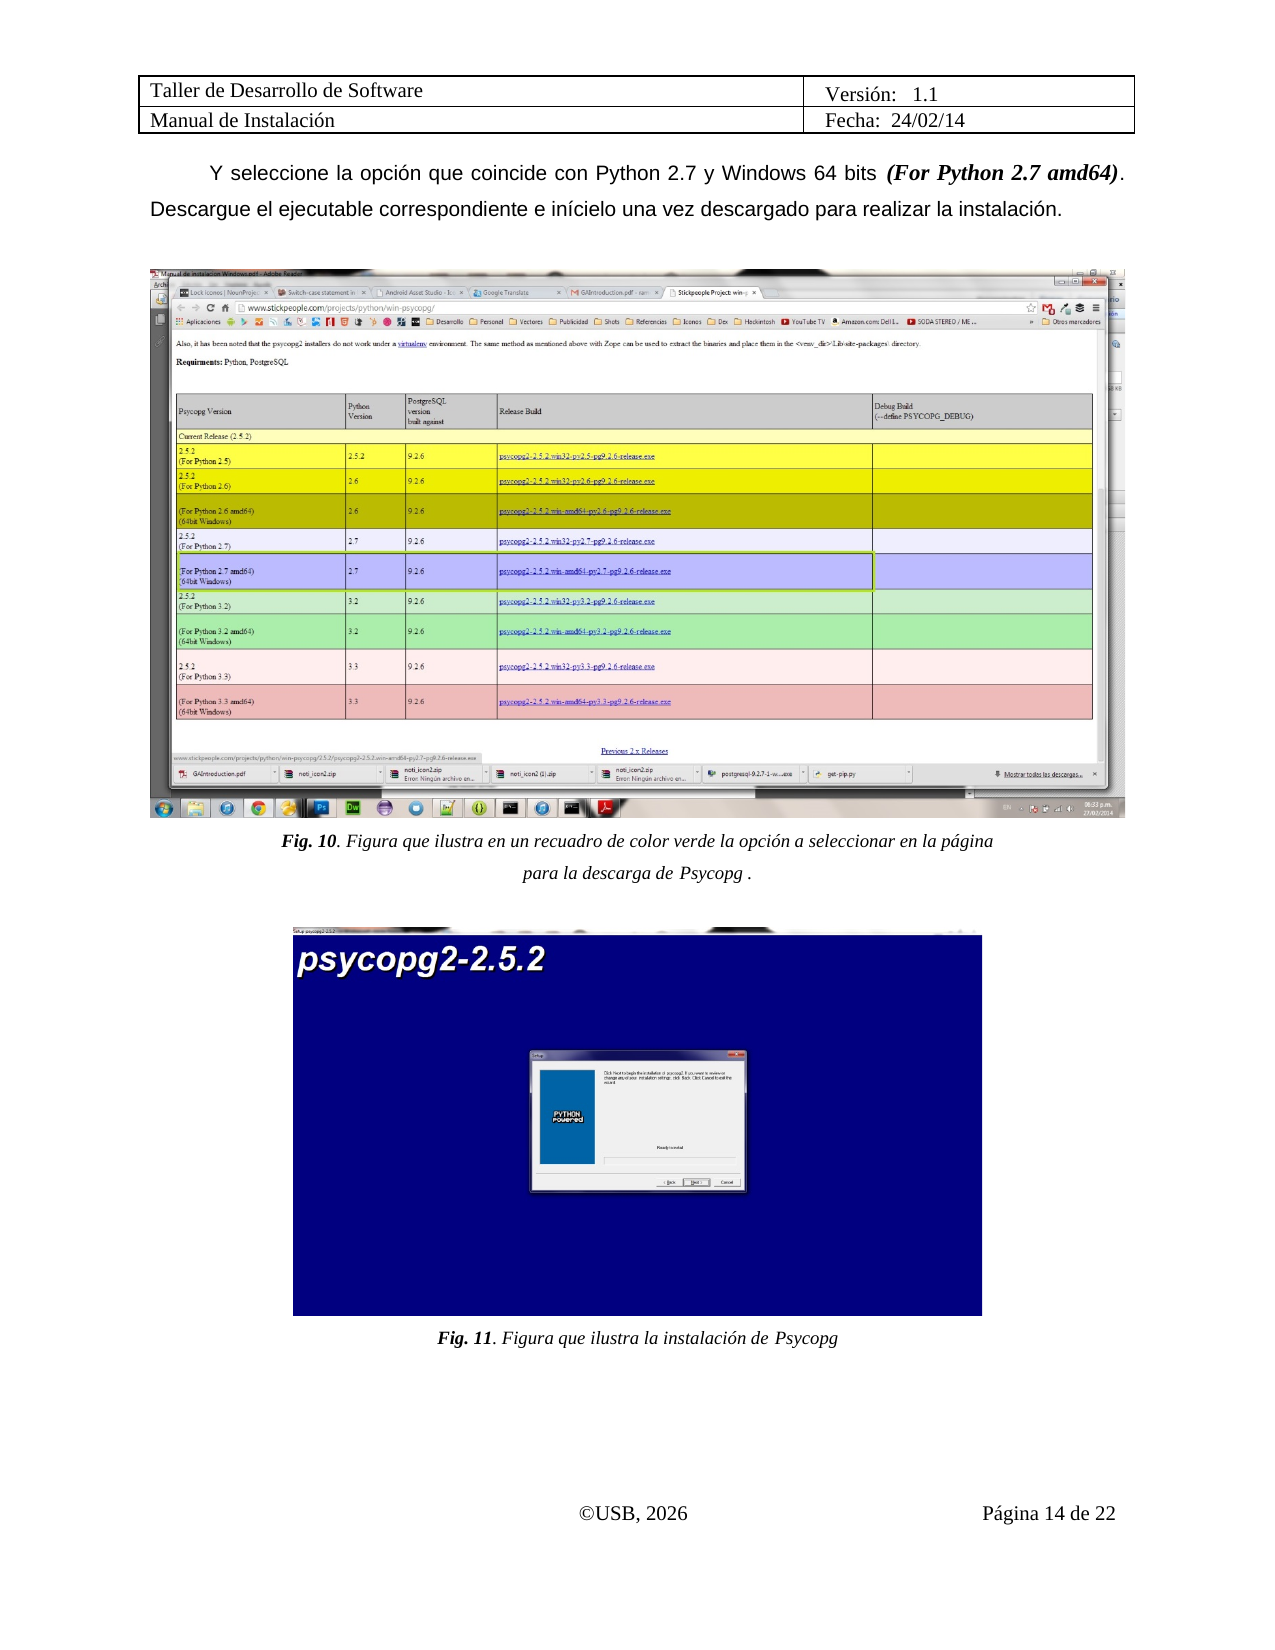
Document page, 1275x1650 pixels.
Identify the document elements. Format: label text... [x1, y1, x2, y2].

text para la descarga de Psycopg . [150, 862, 1125, 883]
picture [150, 269, 1125, 818]
text Fig. 11. Figura que ilustra la instalación de Psycopg [150, 1327, 1125, 1349]
text Fig. 10. Figura que ilustra en un recuadro de color verde la opción a seleccionar en la página [150, 829, 1125, 851]
text Y seleccione la opción que coincide con Python 2.7 y Windows 64 bits (For Python 2.7 amd64). Descargue el ejecutable correspondiente e inícielo una vez descargado para realizar la instalación. [150, 159, 1125, 221]
picture [293, 927, 983, 1316]
